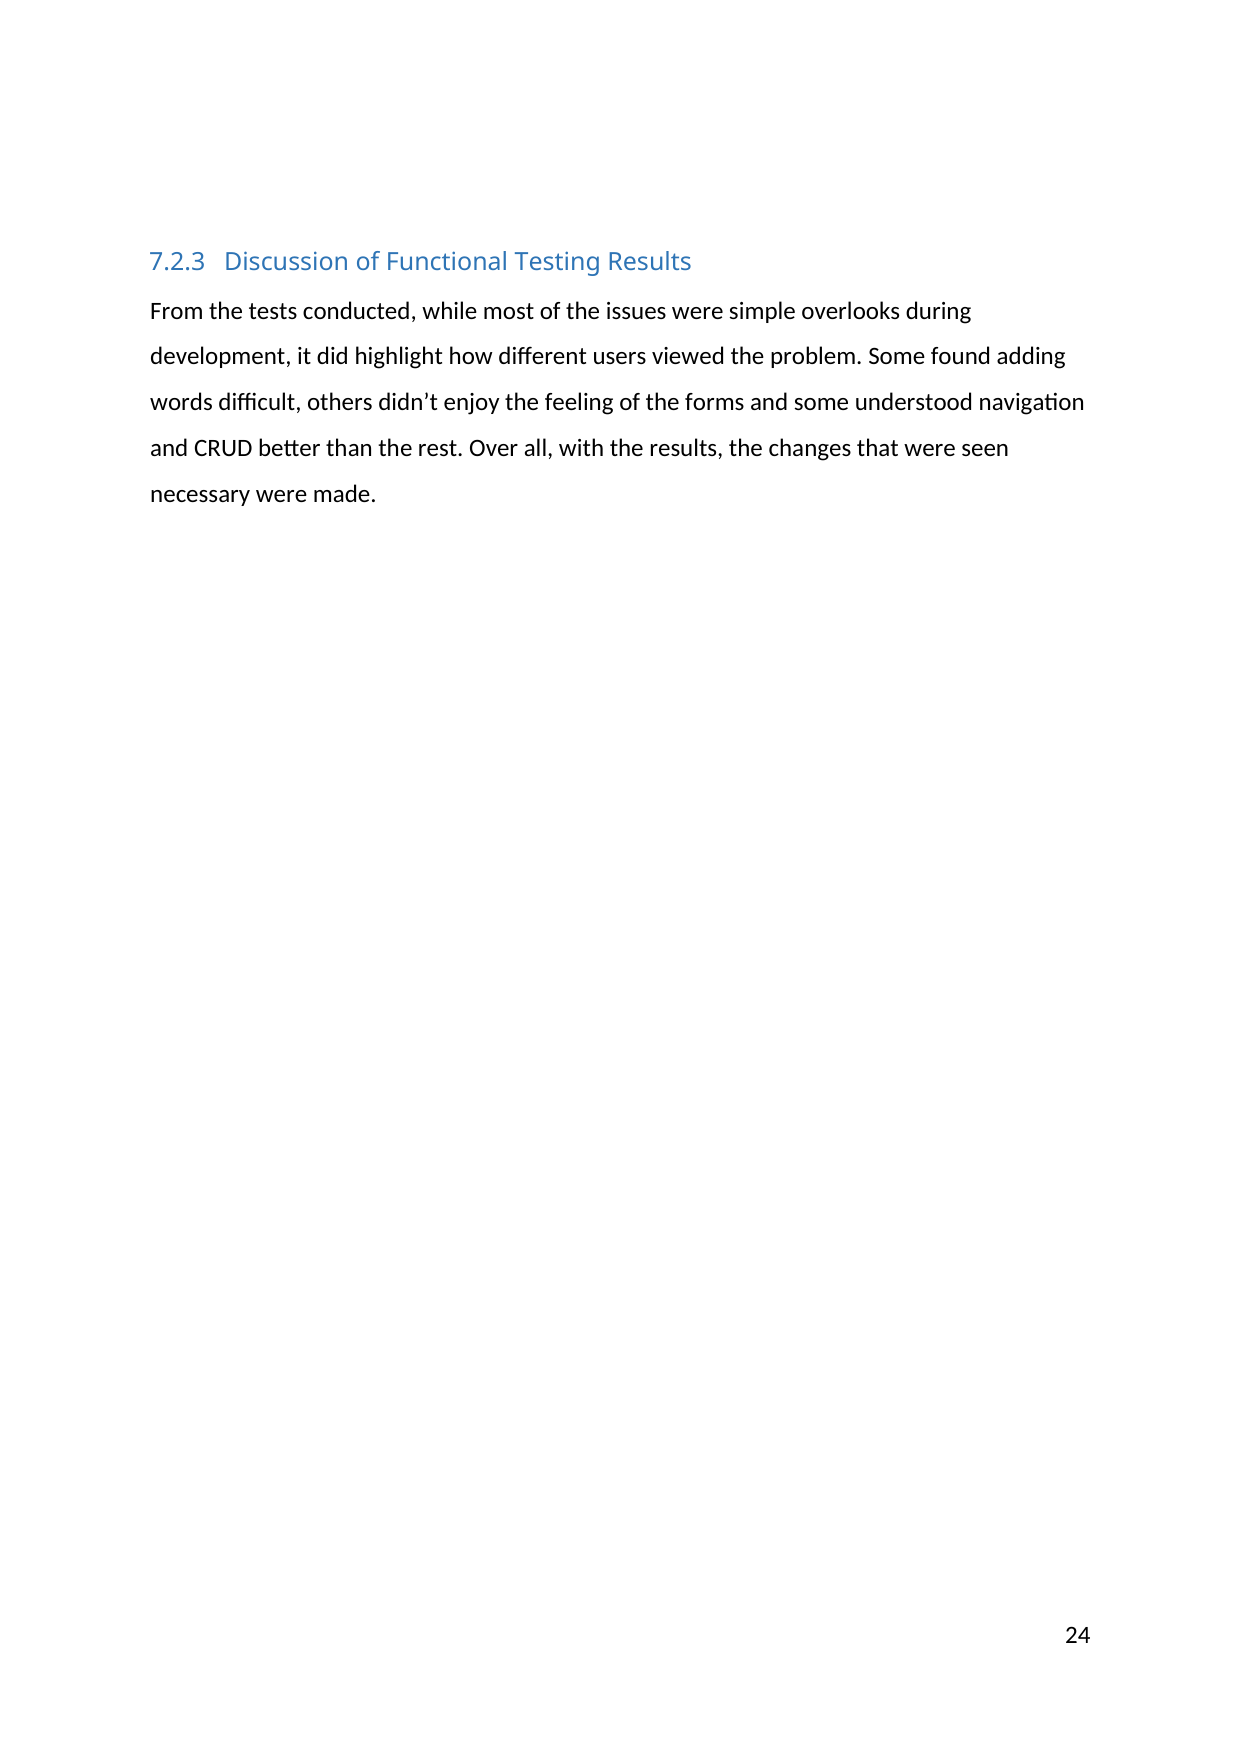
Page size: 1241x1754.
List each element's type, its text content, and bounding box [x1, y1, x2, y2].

text From the tests conducted, while most of the issues were simple overlooks during development, it did highlight how different users viewed the problem. Some found adding words difficult, others didn’t enjoy the feeling of the forms and some understood navigation and CRUD better than the rest. Over all, with the results, the changes that were seen necessary were made. [150, 295, 1090, 508]
subtitle Discussion of Functional Testing Results [149, 244, 1090, 278]
